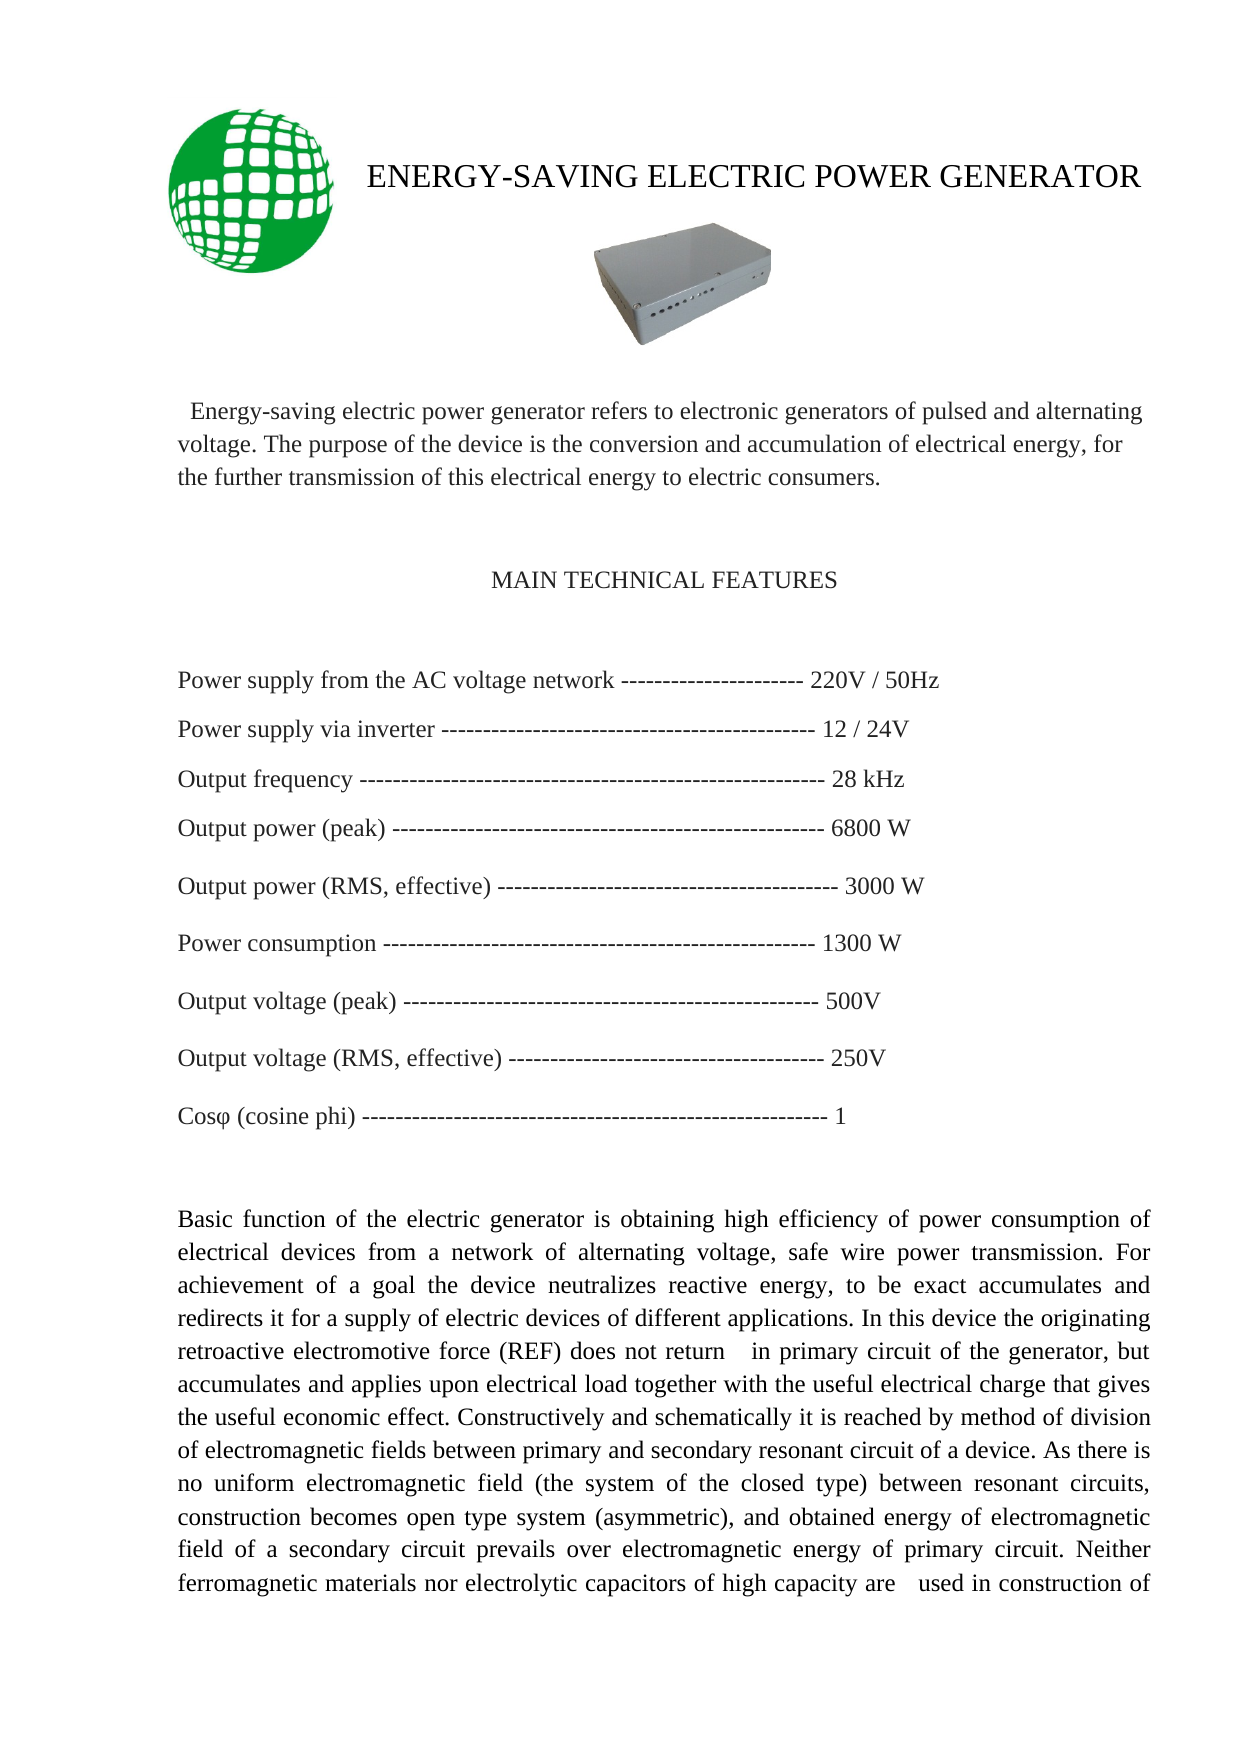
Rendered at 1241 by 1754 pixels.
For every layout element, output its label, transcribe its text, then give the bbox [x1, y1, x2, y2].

text Output frequency -------------------------------------------------------- 28 kHz [177, 764, 1152, 793]
picture [592, 222, 771, 344]
text Energy-saving electric power generator [338, 156, 1152, 195]
picture [165, 97, 338, 276]
text Energy-saving electric power generator refers to electronic generators of pulsed and alternating voltage. The purpose of the device is the conversion and accumulation of electrical energy, for the further transmission of this electrical energy to electric consumers. [177, 396, 1152, 491]
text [177, 1204, 1152, 1596]
text Main technical features [177, 566, 1152, 594]
text Power supply via inverter --------------------------------------------- 12 / 24V [177, 714, 1152, 743]
text Output power (peak) ---------------------------------------------------- 6800 W Output power (RMS, effective) ----------------------------------------- 3000 W Power consumption ---------------------------------------------------- 1300 W Output voltage (peak) -------------------------------------------------- 500V Output voltage (RMS, effective) -------------------------------------- 250V Cosφ (cosine phi) -------------------------------------------------------- 1 [177, 813, 1152, 1130]
text Power supply from the AC voltage network ---------------------- 220V / 50Hz [177, 665, 1152, 693]
